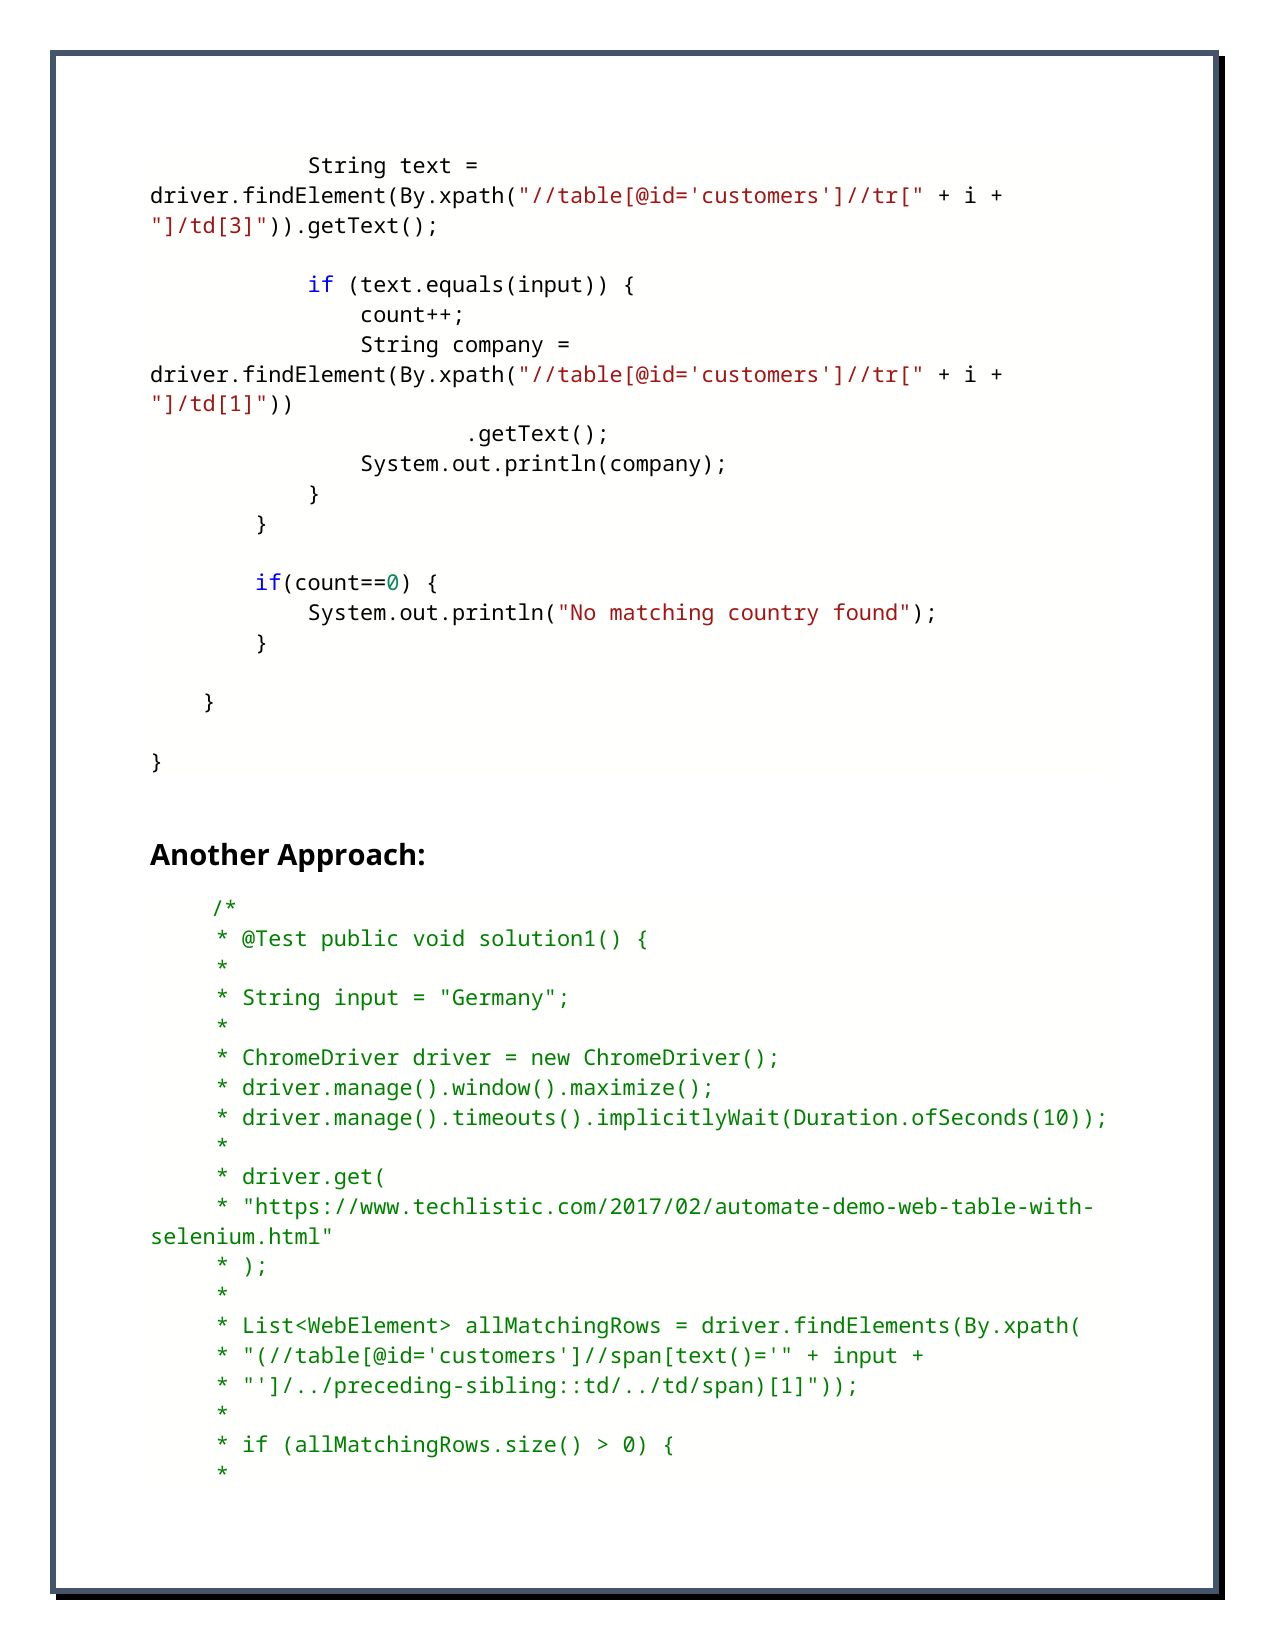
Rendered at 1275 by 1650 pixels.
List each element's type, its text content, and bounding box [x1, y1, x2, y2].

text count++; [150, 299, 1119, 329]
text } [150, 627, 1119, 656]
text if(count==0) { [150, 567, 1119, 597]
text System.out.println(company); [150, 448, 1119, 478]
text } [150, 686, 1119, 716]
text } [150, 746, 1119, 776]
text * [150, 1459, 1119, 1489]
text String company = driver.findElement(By.xpath("//table[@id='customers']//tr[" + i + "]/td[1]")) [150, 329, 1119, 418]
text * [150, 1280, 1119, 1310]
text .getText(); [150, 418, 1119, 448]
text System.out.println("No matching country found"); [150, 597, 1119, 627]
text * List<WebElement> allMatchingRows = driver.findElements(By.xpath( [150, 1310, 1119, 1340]
text * driver.get( [150, 1161, 1119, 1191]
text * "(//table[@id='customers']//span[text()='" + input + [150, 1340, 1119, 1369]
text * driver.manage().timeouts().implicitlyWait(Duration.ofSeconds(10)); [150, 1101, 1119, 1131]
text String text = driver.findElement(By.xpath("//table[@id='customers']//tr[" + i + "]/td[3]")).getText(); [150, 150, 1119, 239]
text * [150, 952, 1119, 982]
text * [150, 1012, 1119, 1042]
text if (text.equals(input)) { [150, 269, 1119, 299]
text } [150, 478, 1119, 507]
text * [150, 1131, 1119, 1161]
text * String input = "Germany"; [150, 982, 1119, 1012]
text * "']/../preceding-sibling::td/../td/span)[1]")); [150, 1369, 1119, 1399]
text * ); [150, 1250, 1119, 1280]
text } [150, 507, 1119, 537]
text * driver.manage().window().maximize(); [150, 1072, 1119, 1101]
text Another Approach: [150, 834, 1119, 874]
text /* [150, 893, 1119, 923]
text * "https://www.techlistic.com/2017/02/automate-demo-web-table-with-selenium.html" [150, 1191, 1119, 1250]
text * ChromeDriver driver = new ChromeDriver(); [150, 1042, 1119, 1072]
text * [150, 1399, 1119, 1429]
text * if (allMatchingRows.size() > 0) { [150, 1429, 1119, 1459]
text * @Test public void solution1() { [150, 923, 1119, 952]
